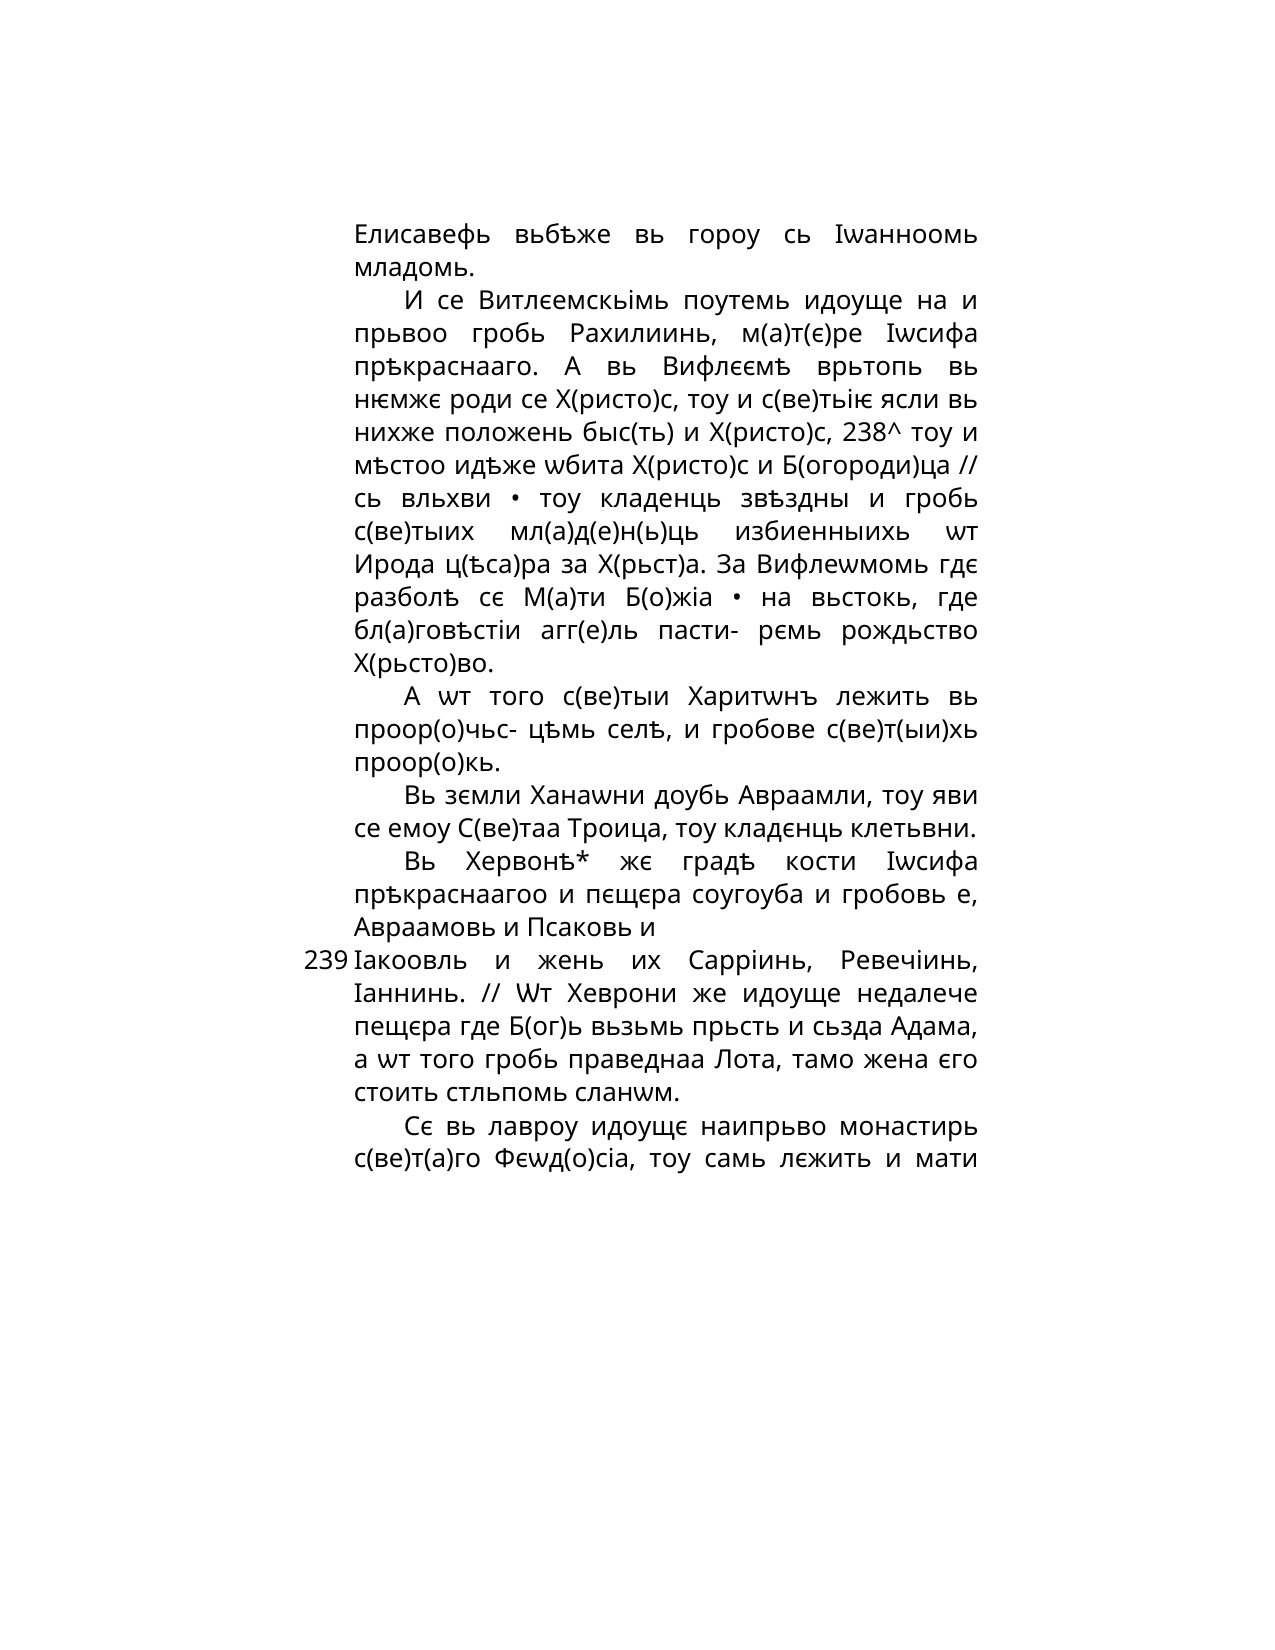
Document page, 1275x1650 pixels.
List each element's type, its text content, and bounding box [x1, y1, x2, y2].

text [353, 1108, 979, 1174]
text Вь зємли Ханаѡни доубь Авраамли, тоу яви се емоу С(ве)таа Троица, тоу кладєнць клетьвни. [353, 778, 979, 844]
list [303, 217, 979, 283]
list Іакоовль и жень их Сарріинь, Ревечіинь, Іаннинь. // Ѡт Хеврони же идоуще недалече пещєра где Б(ог)ь вьзьмь прьсть и сьзда Адама, а ѡт того гробь праведнаа Лота, тамо жена єго стоить стльпомь сланѡм. [303, 943, 979, 1108]
text И се Витлєемскьімь поутемь идоуще на и прьвоо гробь Рахилиинь, м(а)т(є)ре Іѡсифа прѣкраснааго. А вь Вифлєємѣ врьтопь вь нѥмжє роди се Х(ристо)с, тоу и с(ве)тьіѥ ясли вь нихже положень быс(ть) и Х(ристо)с, 238^ тоу и мѣстоо идѣже ѡбита Х(ристо)с и Б(огороди)ца // сь вльхви • тоу кладенць звѣздны и гробь с(ве)тыих мл(а)д(е)н(ь)ць избиенныихь ѡт Ирода ц(ѣса)ра за Х(рьст)а. За Вифлеѡмомь гдє разболѣ сє М(а)ти Б(о)жіа • на вьстокь, где бл(а)говѣстіи агг(е)ль пасти- рємь рождьство Х(рьсто)во. [353, 283, 979, 679]
text Вь Хервонѣ* жє градѣ кости Іѡсифа прѣкраснаагоо и пєщєра соугоуба и гробовь е, Авраамовь и Псаковь и [353, 844, 979, 943]
text А ѡт того с(ве)тыи Харитѡнъ лежить вь проор(о)чьс- цѣмь селѣ, и гробове с(ве)т(ыи)хь проор(о)кь. [353, 679, 979, 778]
